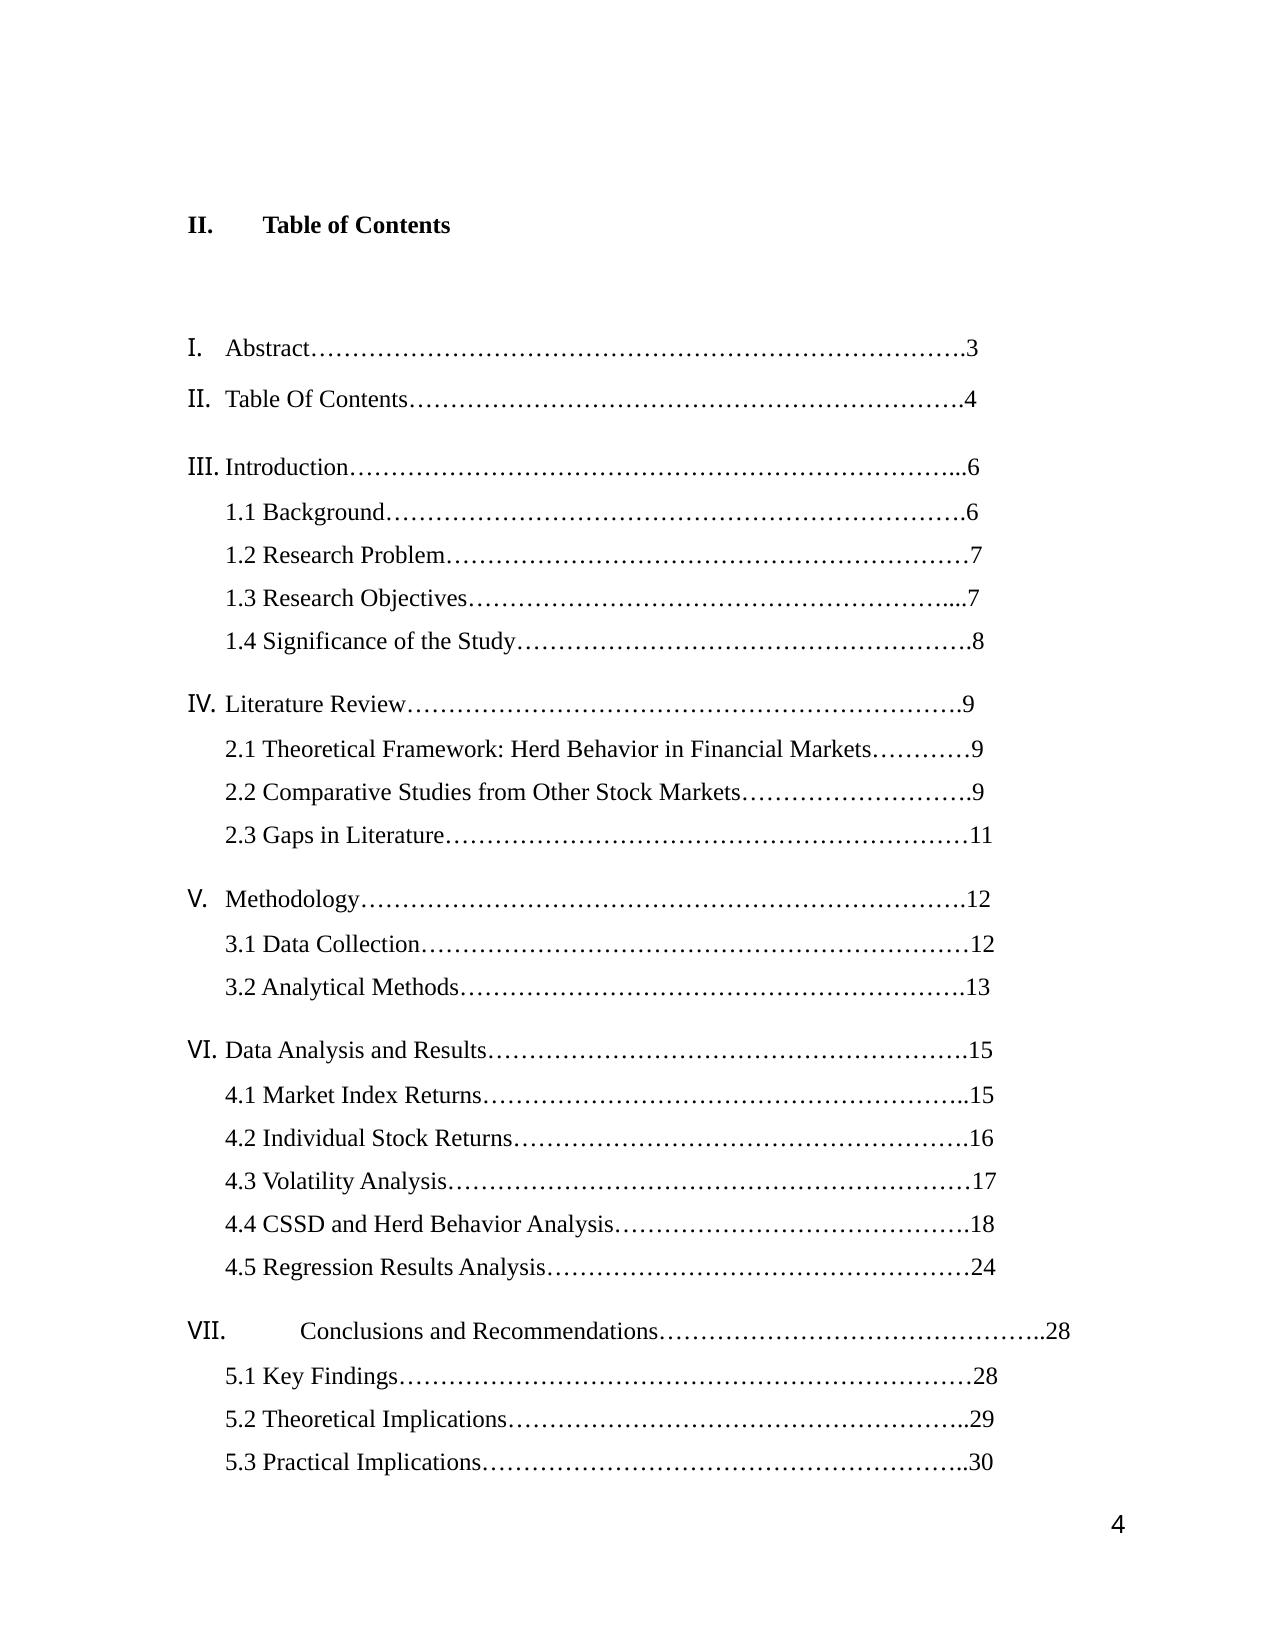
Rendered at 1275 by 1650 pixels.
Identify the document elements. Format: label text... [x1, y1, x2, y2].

list Table Of Contents………………………………………………………….4 [187, 380, 1125, 414]
list Literature Review………………………………………………………….9 2.1 Theoretical Framework: Herd Behavior in Financial Markets…………9 2.2 Comparative Studies from Other Stock Markets……………………….9 2.3 Gaps in Literature………………………………………………………11 [187, 686, 1125, 849]
list Abstract…………………………………………………………………….3 [187, 329, 1125, 363]
list Data Analysis and Results………………………………………………….15 4.1 Market Index Returns…………………………………………………..15 4.2 Individual Stock Returns……………………………………………….16 4.3 Volatility Analysis………………………………………………………17 4.4 CSSD and Herd Behavior Analysis…………………………………….18 4.5 Regression Results Analysis……………………………………………24 [187, 1032, 1125, 1281]
list Table of Contents [187, 210, 1125, 238]
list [187, 1312, 1125, 1476]
list Methodology……………………………………………………………….12 3.1 Data Collection…………………………………………………………12 3.2 Analytical Methods…………………………………………………….13 [187, 880, 1125, 1001]
list Introduction………………………………………………………………...6 1.1 Background…………………………………………………………….6 1.2 Research Problem………………………………………………………7 1.3 Research Objectives…………………………………………………....7 1.4 Significance of the Study……………………………………………….8 [187, 448, 1125, 655]
